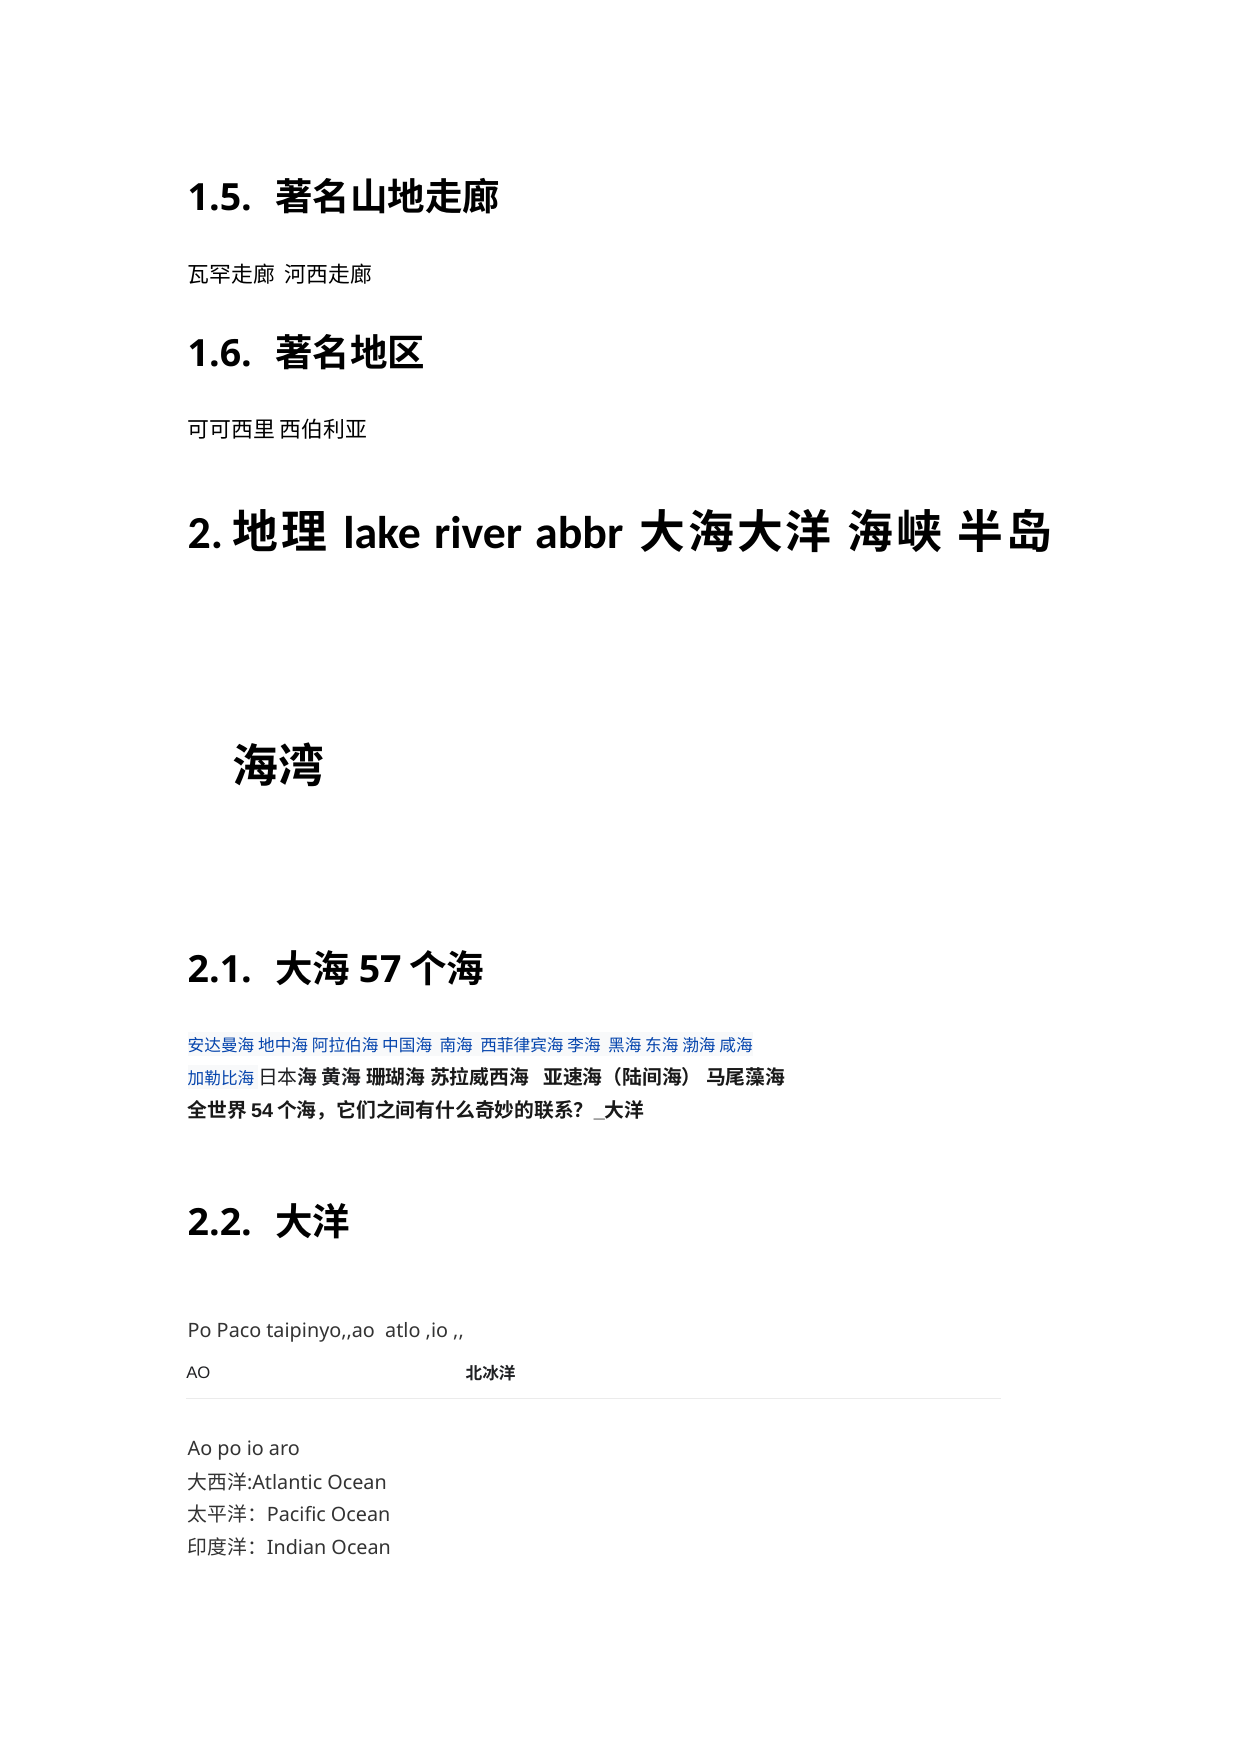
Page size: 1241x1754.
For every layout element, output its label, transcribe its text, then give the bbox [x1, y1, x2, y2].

text 可可西里 西伯利亚 [187, 412, 1053, 444]
text 全世界54个海，它们之间有什么奇妙的联系？_大洋 [187, 1098, 1053, 1130]
subtitle 地理 lake river abbr 大海大洋 海峡 半岛 海湾 [187, 480, 1053, 811]
table_header 北冰洋 [453, 1351, 1001, 1403]
subtitle 著名山地走廊 [187, 162, 1053, 227]
table_header AO [186, 1351, 453, 1403]
text Po Paco taipinyo,,ao atlo ,io ,, [187, 1318, 1053, 1351]
text 瓦罕走廊 河西走廊 [187, 256, 1053, 289]
subtitle 著名地区 [187, 318, 1053, 383]
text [187, 1437, 1053, 1567]
subtitle 大洋 [187, 1192, 1053, 1257]
text 安达曼海 地中海 阿拉伯海 中国海 南海 西菲律宾海 李海 黑海 东海 渤海 咸海 [187, 1033, 1053, 1065]
subtitle 大海 57个海 [187, 938, 1053, 1003]
text 加勒比海 日本海 黄海 珊瑚海 苏拉威西海 亚速海（陆间海） 马尾藻海 [187, 1065, 1053, 1098]
